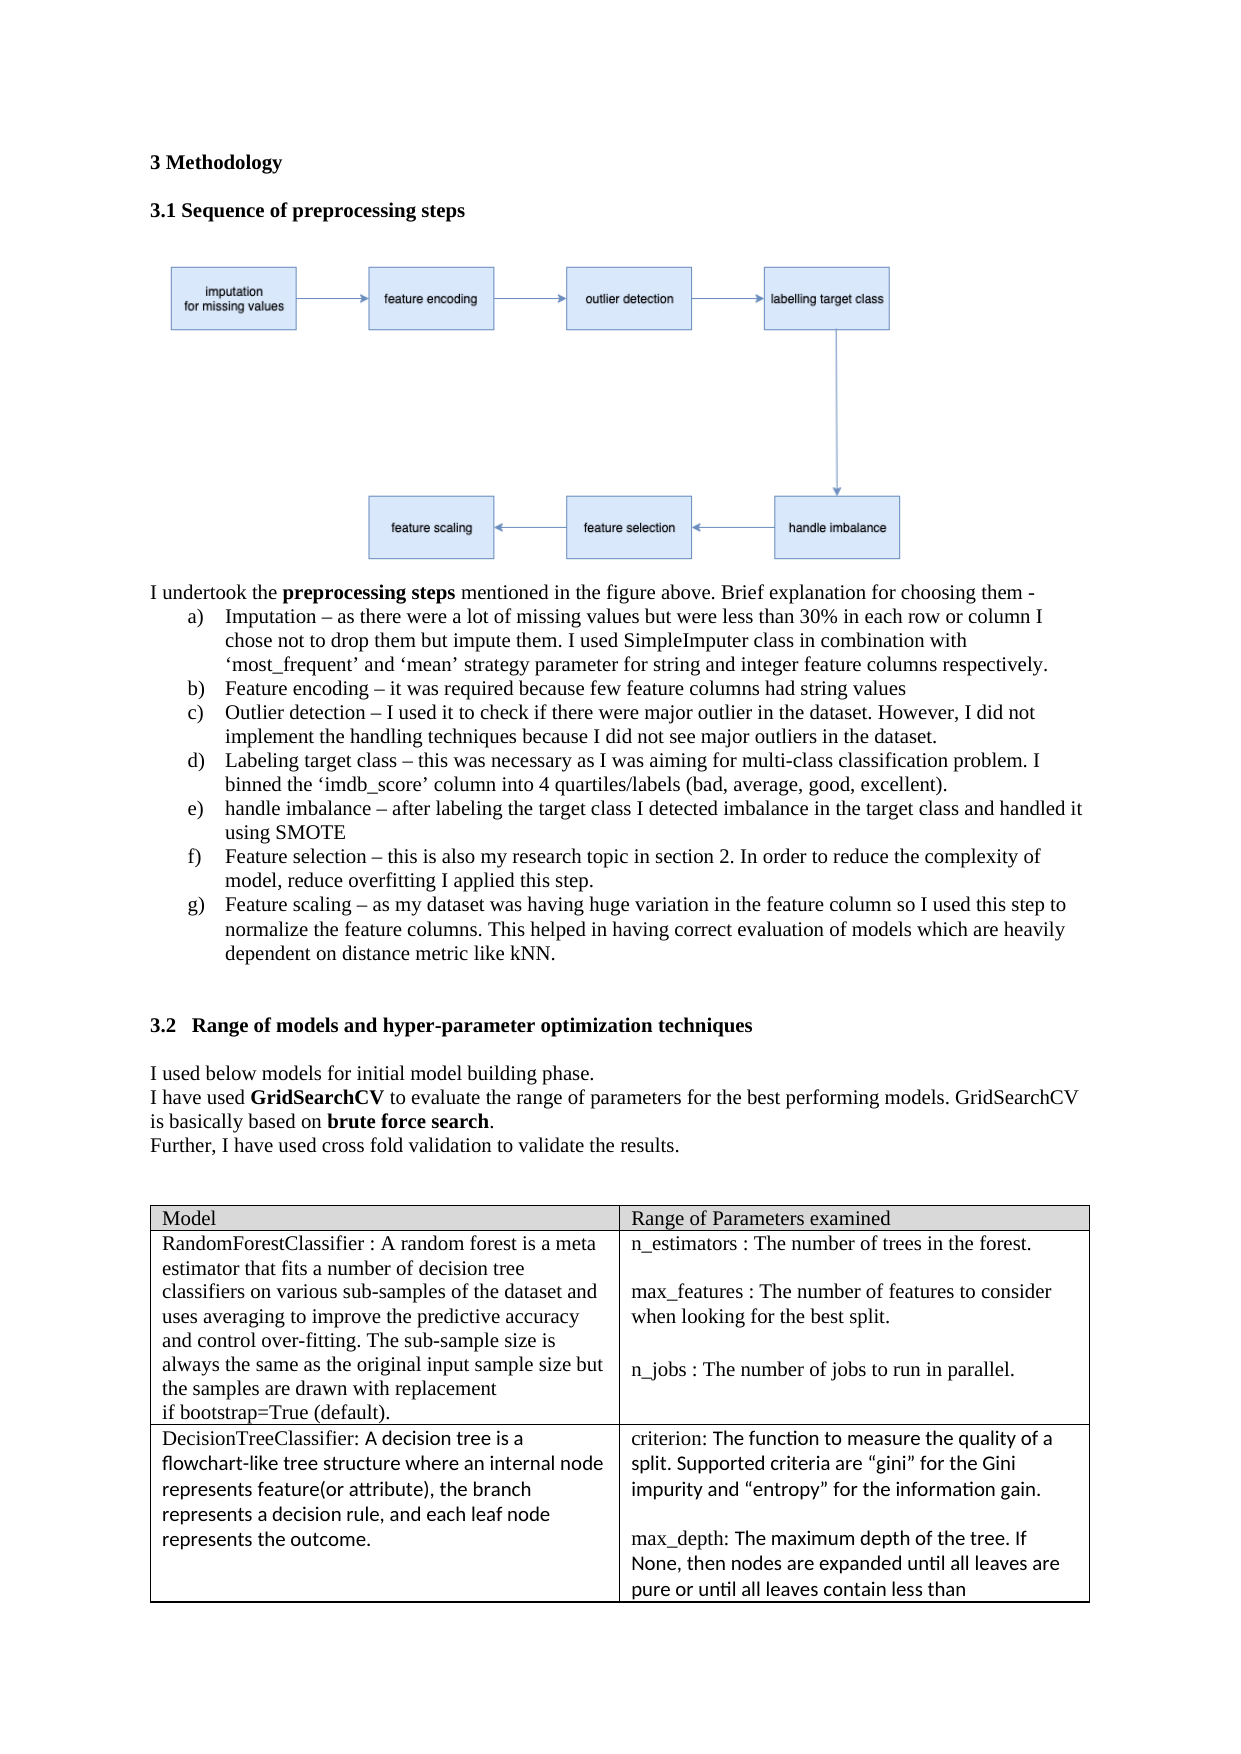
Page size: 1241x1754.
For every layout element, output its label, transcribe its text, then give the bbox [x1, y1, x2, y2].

text 3.1 Sequence of preprocessing steps [150, 198, 1090, 222]
text Further, I have used cross fold validation to validate the results. [150, 1133, 1090, 1157]
text 3 Methodology [150, 150, 1090, 174]
list Feature selection – this is also my research topic in section 2. In order to reduce the complexity of model, reduce overfitting I applied this step. [187, 844, 1090, 892]
table_header Range of Parameters examined [620, 1206, 1089, 1230]
list handle imbalance – after labeling the target class I detected imbalance in the target class and handled it using SMOTE [187, 796, 1090, 844]
list Outlier detection – I used it to check if there were major outlier in the dataset. However, I did not implement the handling techniques because I did not see major outliers in the dataset. [187, 700, 1090, 748]
text I used below models for initial model building phase. [150, 1061, 1090, 1085]
list Feature scaling – as my dataset was having huge variation in the feature column so I used this step to normalize the feature columns. This helped in having correct evaluation of models which are heavily dependent on distance metric like kNN. [187, 892, 1090, 964]
table_cell n_estimators : The number of trees in the forest. max_features : The number of features to consider when looking for the best split. n_jobs : The number of jobs to run in parallel. [620, 1231, 1089, 1424]
text I have used GridSearchCV to evaluate the range of parameters for the best performing models. GridSearchCV is basically based on brute force search. [150, 1085, 1090, 1133]
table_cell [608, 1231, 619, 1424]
table_header Model [151, 1206, 619, 1230]
list Feature encoding – it was required because few feature columns had string values [187, 676, 1090, 700]
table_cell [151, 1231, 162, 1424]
list Imputation – as there were a lot of missing values but were less than 30% in each row or column I chose not to drop them but impute them. I used SimpleImputer class in combination with ‘most_frequent’ and ‘mean’ strategy parameter for string and integer feature columns respectively. [187, 604, 1090, 676]
list Labeling target class – this was necessary as I was aiming for multi-class classification problem. I binned the ‘imdb_score’ column into 4 quartiles/labels (bad, average, good, excellent). [187, 748, 1090, 796]
picture [150, 246, 921, 580]
text I undertook the preprocessing steps mentioned in the figure above. Brief explanation for choosing them - [150, 579, 1090, 604]
text 3.2 Range of models and hyper-parameter optimization techniques [150, 1013, 1090, 1037]
